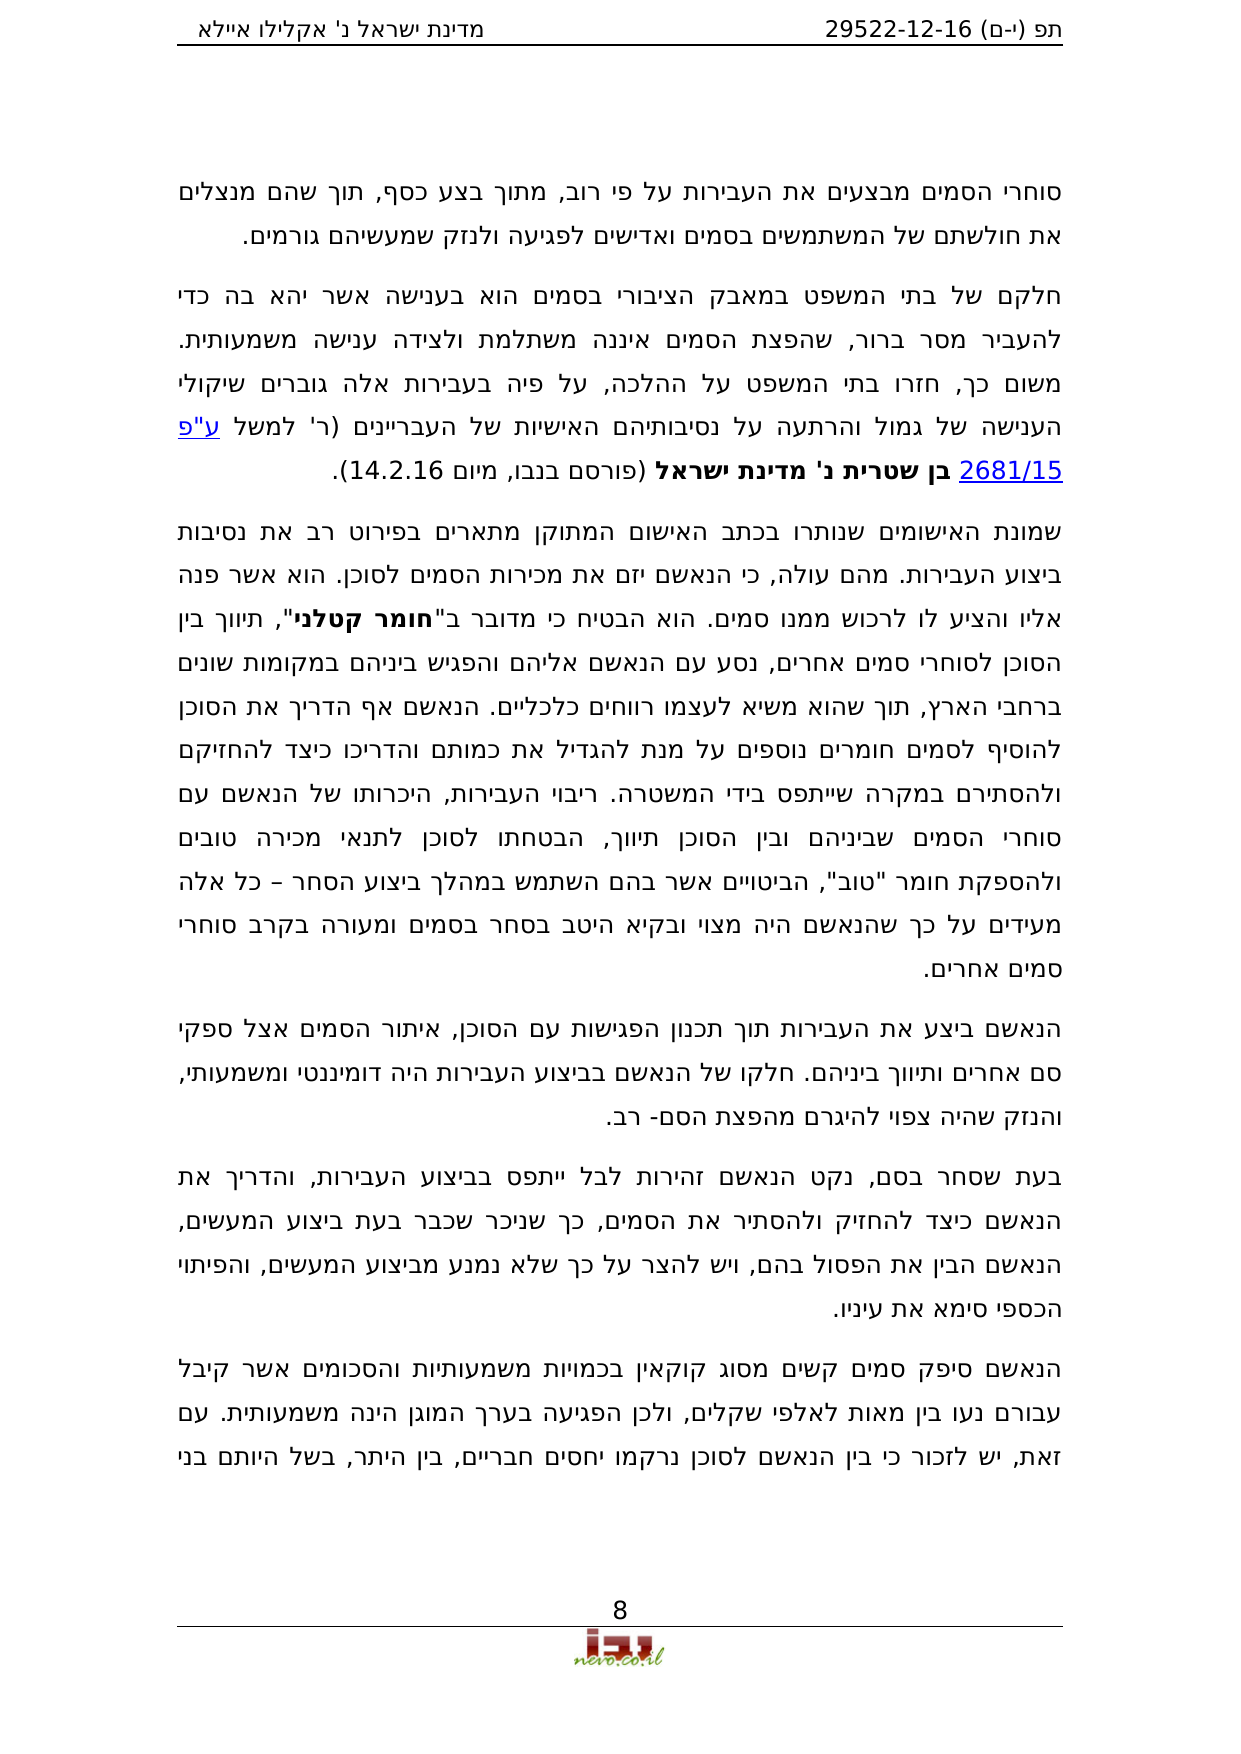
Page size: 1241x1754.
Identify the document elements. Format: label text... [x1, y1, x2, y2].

picture [574, 1628, 666, 1667]
text שמונת האישומים שנותרו בכתב האישום המתוקן מתארים בפירוט רב את נסיבות ביצוע העבירות. מהם עולה, כי הנאשם יזם את מכירות הסמים לסוכן. הוא אשר פנה אליו והציע לו לרכוש ממנו סמים. הוא הבטיח כי מדובר ב"חומר קטלני", תיווך בין הסוכן לסוחרי סמים אחרים, נסע עם הנאשם אליהם והפגיש ביניהם במקומות שונים ברחבי הארץ, תוך שהוא משיא לעצמו רווחים כלכליים. הנאשם אף הדריך את הסוכן להוסיף לסמים חומרים נוספים על מנת להגדיל את כמותם והדריכו כיצד להחזיקם ולהסתירם במקרה שייתפס בידי המשטרה. ריבוי העבירות, היכרותו של הנאשם עם סוחרי הסמים שביניהם ובין הסוכן תיווך, הבטחתו לסוכן לתנאי מכירה טובים ולהספקת חומר "טוב", הביטויים אשר בהם השתמש במהלך ביצוע הסחר – כל אלה מעידים על כך שהנאשם היה מצוי ובקיא היטב בסחר בסמים ומעורה בקרב סוחרי סמים אחרים. [177, 517, 1063, 983]
text סוחרי הסמים מבצעים את העבירות על פי רוב, מתוך בצע כסף, תוך שהם מנצלים את חולשתם של המשתמשים בסמים ואדישים לפגיעה ולנזק שמעשיהם גורמים. [177, 177, 1063, 250]
text הנאשם ביצע את העבירות תוך תכנון הפגישות עם הסוכן, איתור הסמים אצל ספקי סם אחרים ותיווך ביניהם. חלקו של הנאשם בביצוע העבירות היה דומיננטי ומשמעותי, והנזק שהיה צפוי להיגרם מהפצת הסם- רב. [177, 1015, 1063, 1131]
text בעת שסחר בסם, נקט הנאשם זהירות לבל ייתפס בביצוע העבירות, והדריך את הנאשם כיצד להחזיק ולהסתיר את הסמים, כך שניכר שכבר בעת ביצוע המעשים, הנאשם הבין את הפסול בהם, ויש להצר על כך שלא נמנע מביצוע המעשים, והפיתוי הכספי סימא את עיניו. [177, 1163, 1063, 1323]
text חלקם של בתי המשפט במאבק הציבורי בסמים הוא בענישה אשר יהא בה כדי להעביר מסר ברור, שהפצת הסמים איננה משתלמת ולצידה ענישה משמעותית. משום כך, חזרו בתי המשפט על ההלכה, על פיה בעבירות אלה גוברים שיקולי הענישה של גמול והרתעה על נסיבותיהם האישיות של העבריינים (ר' למשל ע"פ 2681/15 בן שטרית נ' מדינת ישראל (פורסם בנבו, מיום 14.2.16). [177, 281, 1063, 486]
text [177, 1354, 1063, 1471]
